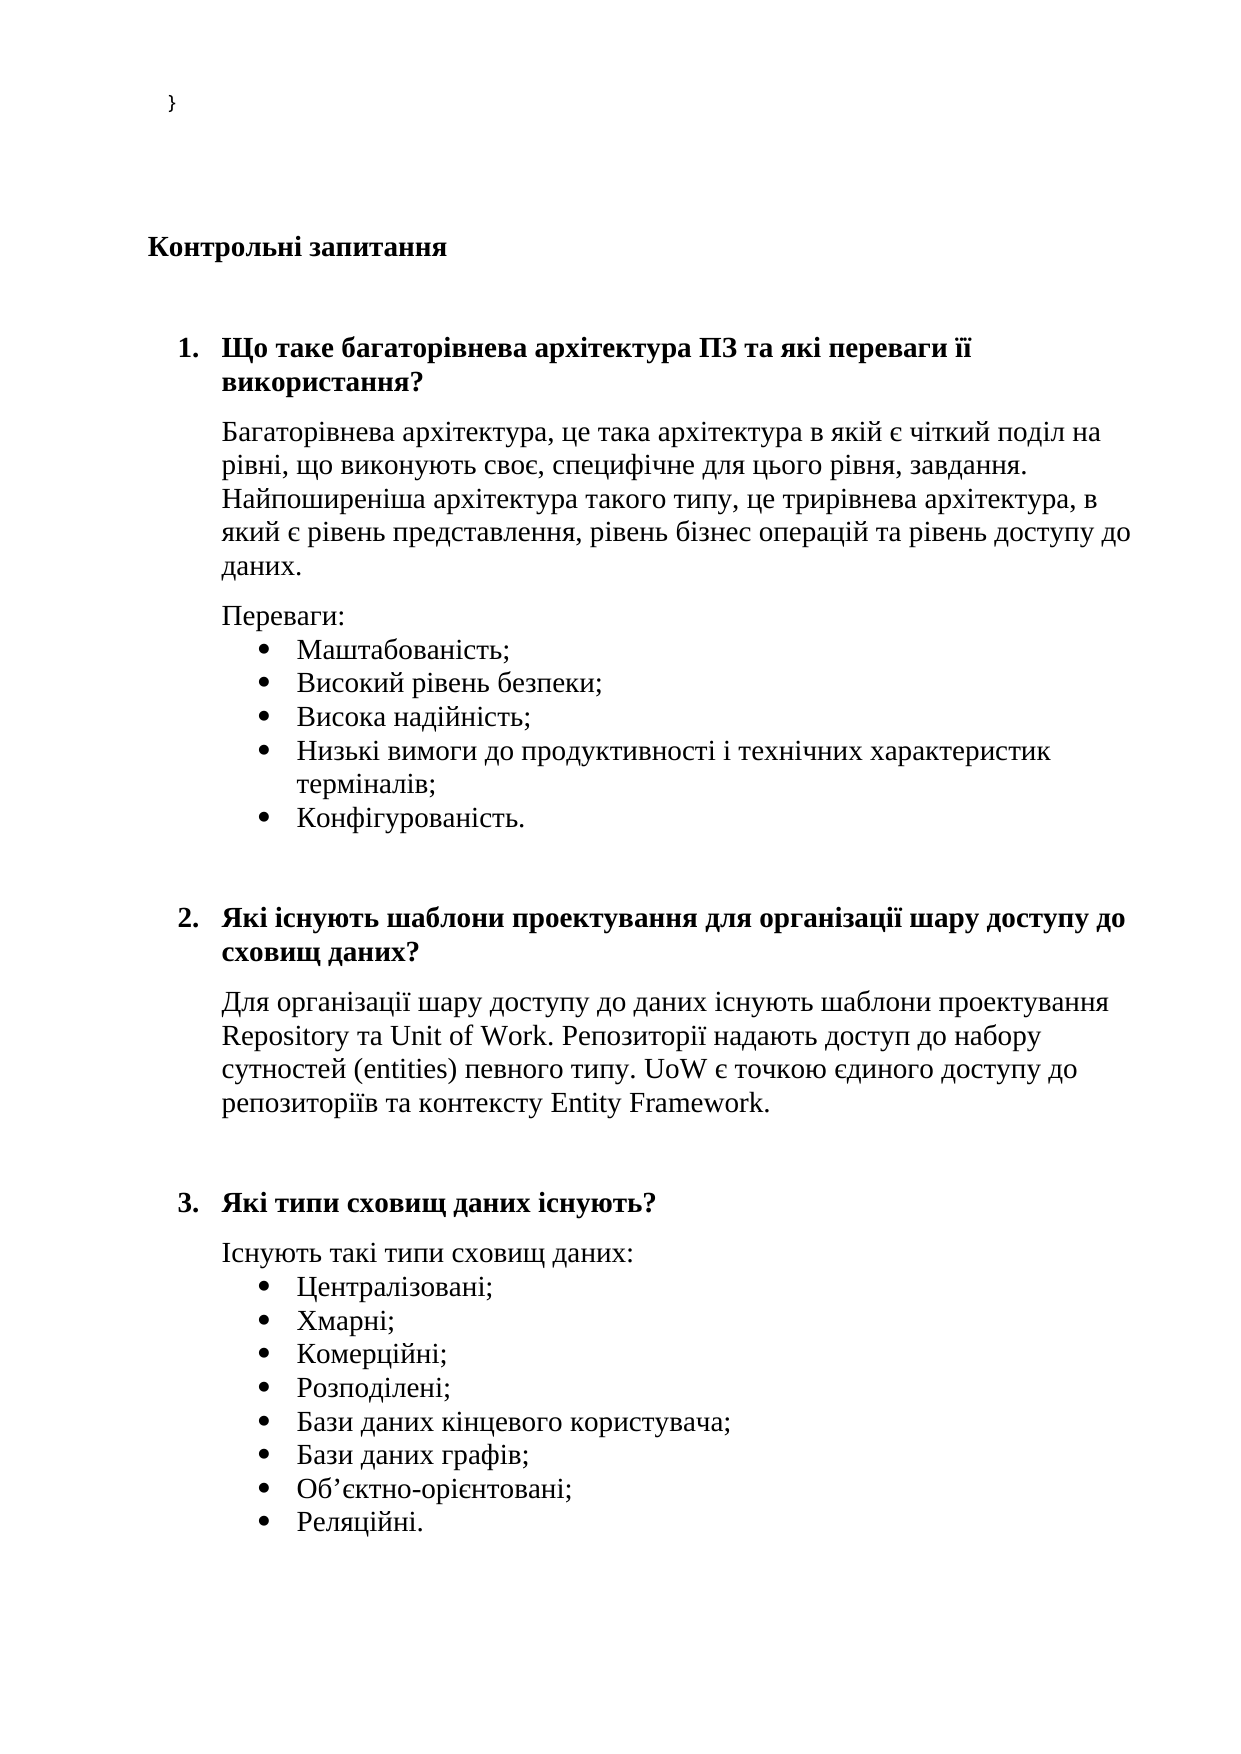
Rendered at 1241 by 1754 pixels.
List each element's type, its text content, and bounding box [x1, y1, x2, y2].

list Маштабованість; [259, 632, 1152, 666]
list Які існують шаблони проектування для організації шару доступу до сховищ даних? [177, 901, 1152, 968]
list Бази даних графів; [259, 1437, 1152, 1471]
list Висока надійність; [259, 699, 1152, 733]
list Конфігурованість. [259, 800, 1152, 834]
list Для організації шару доступу до даних існують шаблони проектування Repository та Unit of Work. Репозиторії надають доступ до набору сутностей (entities) певного типу. UoW є точкою єдиного доступу до репозиторіїв та контексту Entity Framework. [221, 984, 1152, 1118]
list Існують такі типи сховищ даних: [221, 1236, 1152, 1269]
list Переваги: [221, 598, 1152, 632]
list Реляційні. [259, 1504, 1152, 1538]
list Бази даних кінцевого користувача; [259, 1404, 1152, 1437]
list Хмарні; [259, 1303, 1152, 1336]
list Комерційні; [259, 1336, 1152, 1370]
list Що таке багаторівнева архітектура ПЗ та які переваги її використання? [177, 330, 1152, 397]
list Об’єктно-орієнтовані; [259, 1471, 1152, 1504]
list Низькі вимоги до продуктивності і технічних характеристик терміналів; [259, 733, 1152, 800]
list Розподілені; [259, 1370, 1152, 1404]
list Які типи сховищ даних існують? [177, 1185, 1152, 1219]
list Централізовані; [259, 1269, 1152, 1303]
list Високий рівень безпеки; [259, 666, 1152, 699]
list Багаторівнева архітектура, це така архітектура в якій є чіткий поділ на рівні, що виконують своє, специфічне для цього рівня, завдання. Найпоширеніша архітектура такого типу, це трирівнева архітектура, в який є рівень представлення, рівень бізнес операцій та рівень доступу до даних. [221, 414, 1152, 582]
text Контрольні запитання [148, 229, 1152, 263]
text } [148, 88, 1152, 116]
